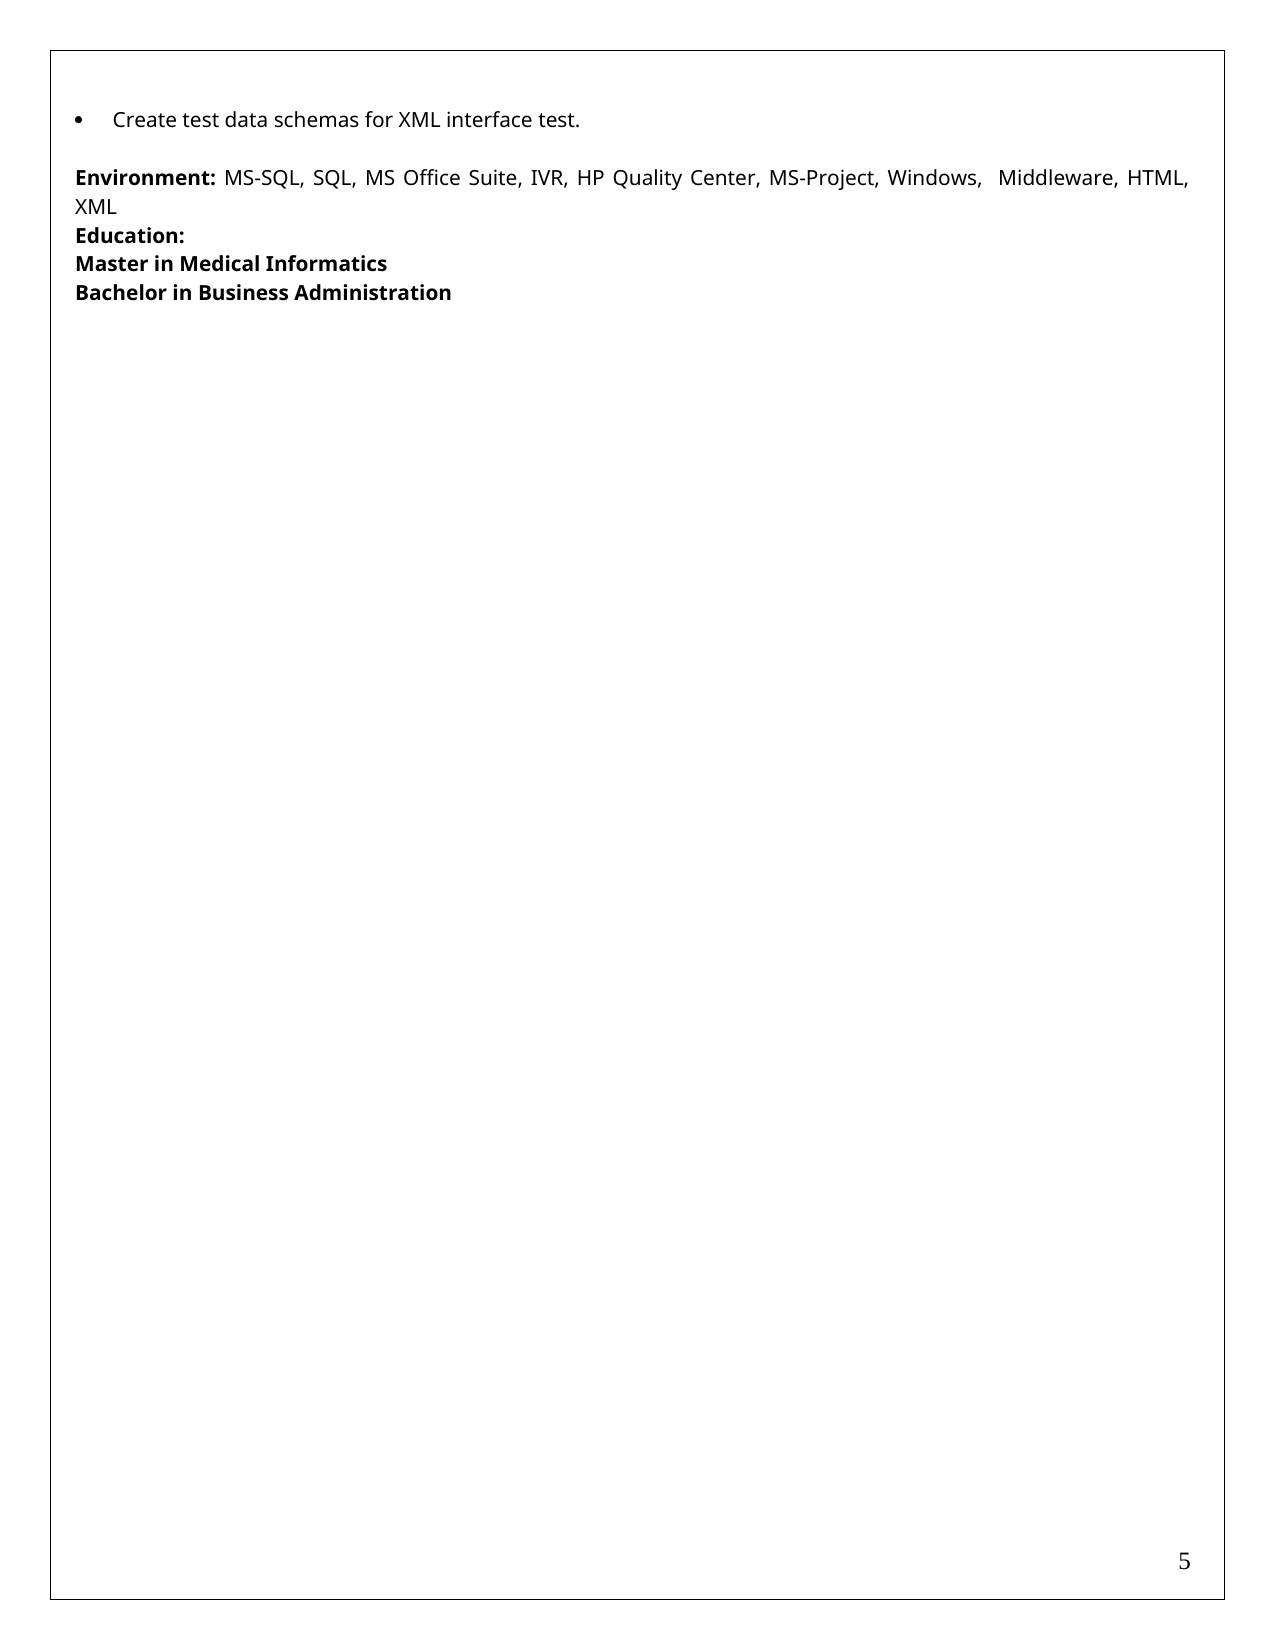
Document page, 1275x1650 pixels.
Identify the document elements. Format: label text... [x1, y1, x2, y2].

text Master in Medical Informatics [75, 249, 1191, 278]
list Create test data schemas for XML interface test. [75, 104, 1191, 133]
text Education: [75, 220, 1191, 249]
text Environment: MS-SQL, SQL, MS Office Suite, IVR, HP Quality Center, MS-Project, Windows, Middleware, HTML, XML [75, 162, 1191, 220]
text Bachelor in Business Administration [75, 278, 1191, 306]
